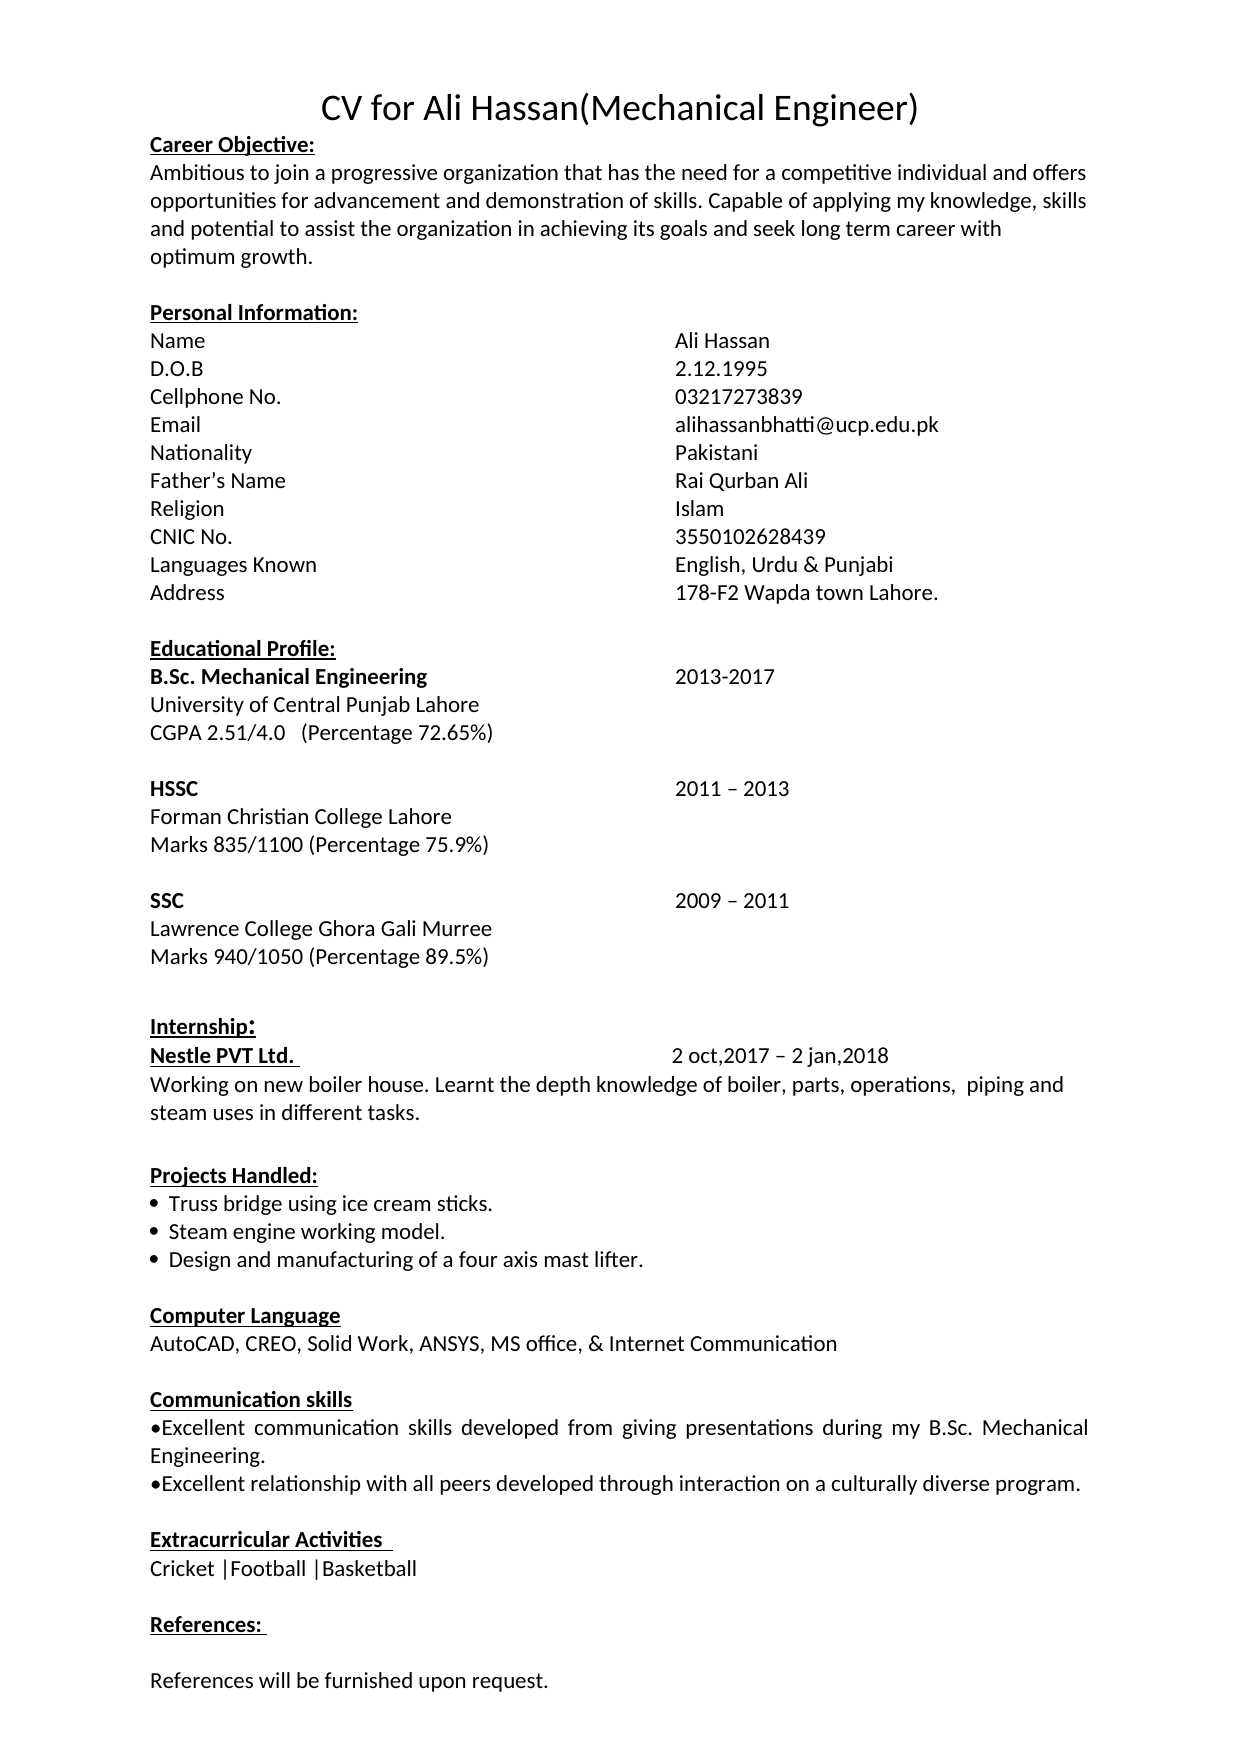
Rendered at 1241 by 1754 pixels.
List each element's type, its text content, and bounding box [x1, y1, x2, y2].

text Career Objective: [150, 130, 1090, 158]
text Nestle PVT Ltd. 2 oct,2017 – 2 jan,2018 [150, 1042, 1090, 1070]
text HSSC 2011 – 2013 [150, 774, 1090, 802]
text CV for Ali Hassan(Mechanical Engineer) [150, 84, 1090, 130]
text Address 178-F2 Wapda town Lahore. [150, 578, 1090, 606]
text Personal Information: [150, 298, 1090, 326]
text Marks 940/1050 (Percentage 89.5%) [150, 942, 1090, 970]
text Father’s Name Rai Qurban Ali [150, 466, 1090, 494]
text CNIC No. 3550102628439 [150, 522, 1090, 550]
text Languages Known English, Urdu & Punjabi [150, 550, 1090, 578]
text SSC 2009 – 2011 [150, 886, 1090, 914]
text Cricket |Football |Basketball [150, 1554, 1090, 1582]
text Communication skills [150, 1386, 1090, 1413]
text Ambitious to join a progressive organization that has the need for a competitive individual and offers opportunities for advancement and demonstration of skills. Capable of applying my knowledge, skills and potential to assist the organization in achieving its goals and seek long term career with optimum growth. [150, 158, 1090, 270]
text Projects Handled: [150, 1161, 1090, 1189]
text Internship: [150, 1006, 1090, 1042]
text Cellphone No. 03217273839 [150, 382, 1090, 410]
text University of Central Punjab Lahore [150, 690, 1090, 718]
text AutoCAD, CREO, Solid Work, ANSYS, MS office, & Internet Communication [150, 1329, 1090, 1357]
text Marks 835/1100 (Percentage 75.9%) [150, 830, 1090, 858]
text B.Sc. Mechanical Engineering 2013-2017 [150, 662, 1090, 690]
text Educational Profile: [150, 634, 1090, 662]
text D.O.B 2.12.1995 [150, 354, 1090, 382]
text Computer Language [150, 1301, 1090, 1329]
text Name Ali Hassan [150, 326, 1090, 354]
list Steam engine working model. [150, 1217, 1090, 1245]
text CGPA 2.51/4.0 (Percentage 72.65%) [150, 718, 1090, 746]
text Lawrence College Ghora Gali Murree [150, 914, 1090, 942]
text References will be furnished upon request. [150, 1666, 1090, 1694]
text Working on new boiler house. Learnt the depth knowledge of boiler, parts, operations, piping and steam uses in different tasks. [150, 1070, 1090, 1126]
text Nationality Pakistani [150, 438, 1090, 466]
text References: [150, 1610, 1090, 1638]
text Forman Christian College Lahore [150, 802, 1090, 830]
text Extracurricular Activities [150, 1526, 1090, 1554]
text •Excellent relationship with all peers developed through interaction on a culturally diverse program. [150, 1469, 1090, 1498]
text Email alihassanbhatti@ucp.edu.pk [150, 410, 1090, 438]
text Religion Islam [150, 494, 1090, 522]
list Truss bridge using ice cream sticks. [150, 1189, 1090, 1217]
list Design and manufacturing of a four axis mast lifter. [150, 1245, 1090, 1273]
text •Excellent communication skills developed from giving presentations during my B.Sc. Mechanical Engineering. [150, 1413, 1090, 1469]
